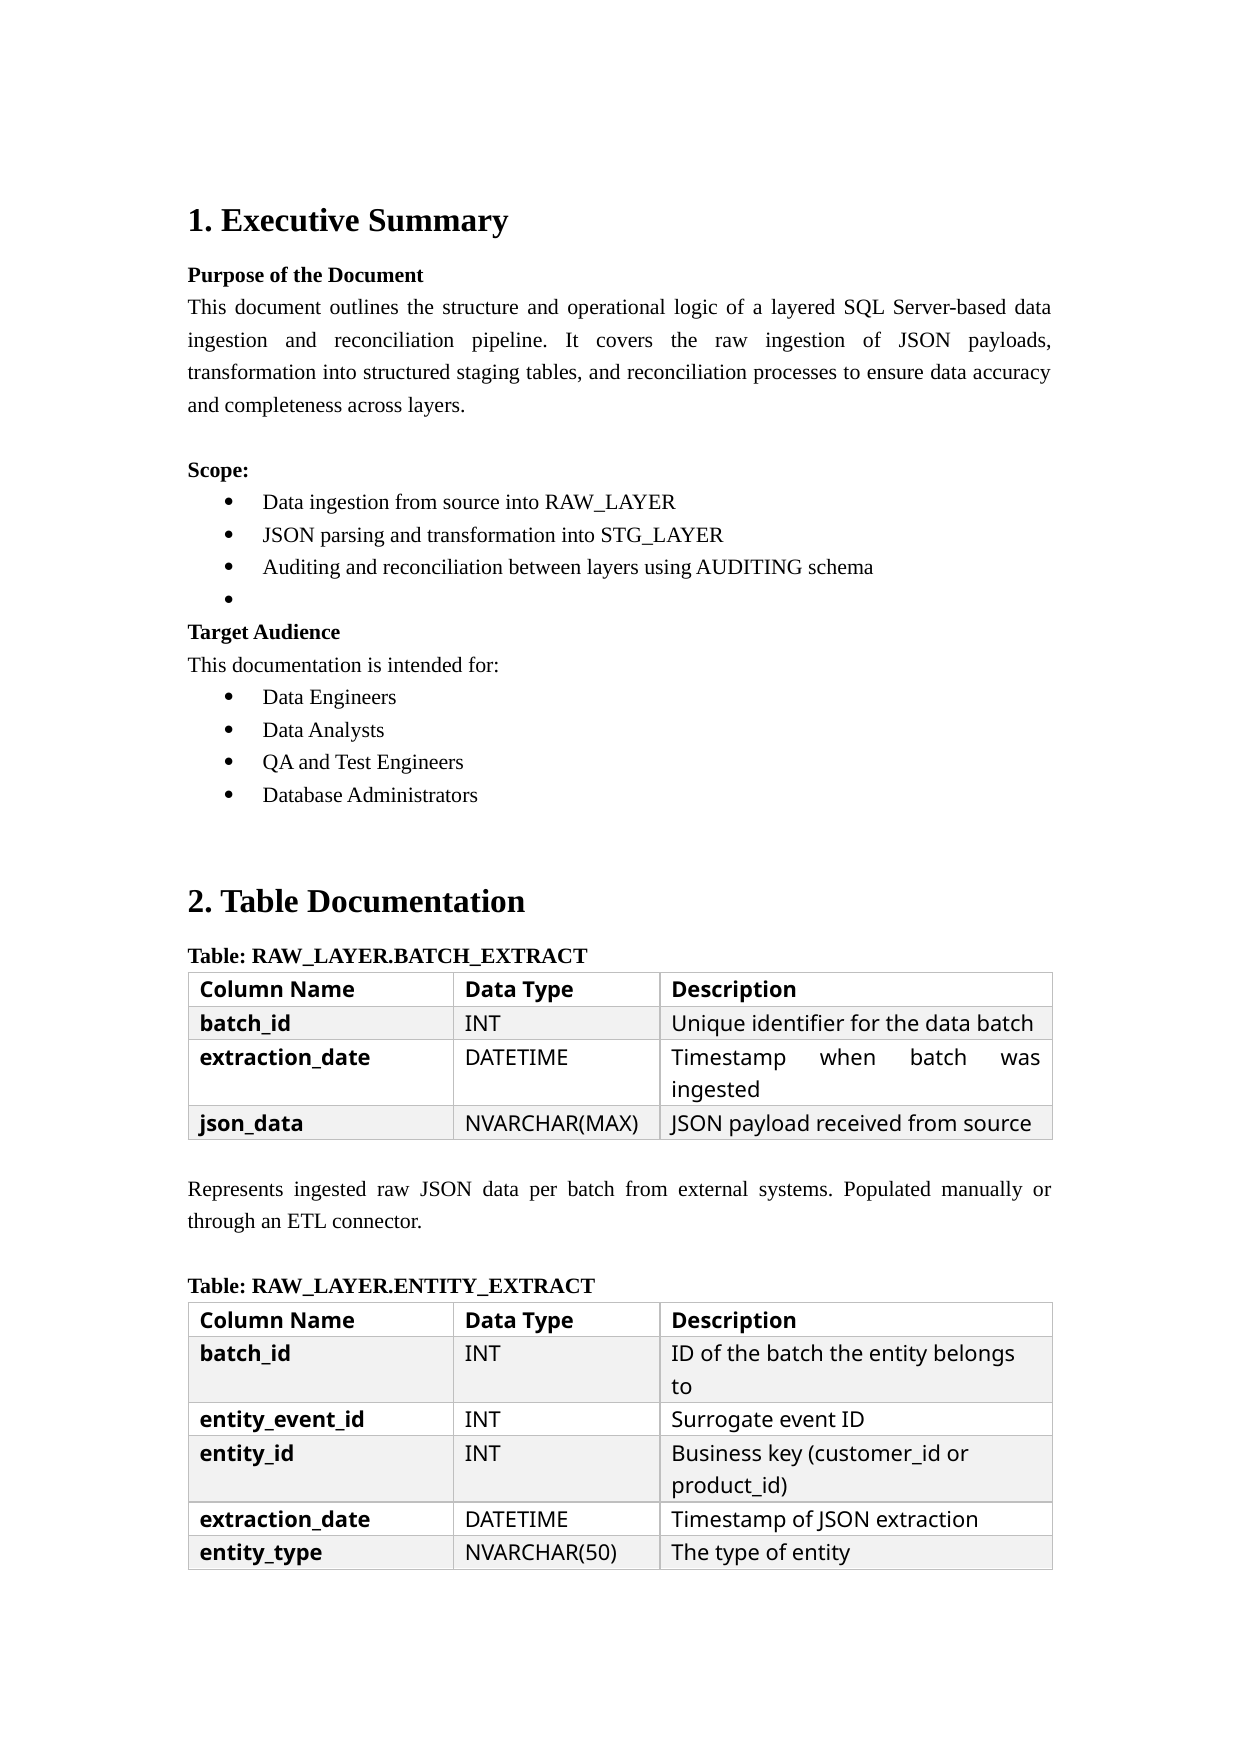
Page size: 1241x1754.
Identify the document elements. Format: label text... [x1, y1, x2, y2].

table_header Description [661, 973, 1052, 1006]
table_cell json_data [189, 1106, 453, 1139]
list Database Administrators [225, 778, 1053, 811]
table_cell entity_event_id [189, 1403, 453, 1435]
table_cell INT [454, 1007, 659, 1039]
list QA and Test Engineers [225, 746, 1053, 778]
text Target Audience This documentation is intended for: [187, 616, 1053, 681]
table_cell INT [454, 1436, 659, 1501]
table_header Description [661, 1303, 1052, 1336]
table_cell Surrogate event ID [661, 1403, 1052, 1435]
text Table: RAW_LAYER.BATCH_EXTRACT [187, 939, 1053, 972]
table_cell The type of entity [661, 1536, 1052, 1568]
list Data Engineers [225, 681, 1053, 713]
table_cell Timestamp of JSON extraction [661, 1503, 1052, 1535]
table_cell ID of the batch the entity belongs to [661, 1337, 1052, 1402]
title 1. Executive Summary [187, 187, 1053, 252]
table_header Data Type [454, 1303, 659, 1336]
table_cell INT [454, 1403, 659, 1435]
table_header Column Name [189, 1303, 453, 1336]
table_cell extraction_date [189, 1040, 453, 1105]
list Data ingestion from source into RAW_LAYER [225, 486, 1053, 518]
table_header Data Type [454, 973, 659, 1006]
table_cell extraction_date [189, 1503, 453, 1535]
list JSON parsing and transformation into STG_LAYER [225, 518, 1053, 551]
table_cell Timestamp when batch was ingested [661, 1040, 1052, 1105]
table_cell DATETIME [454, 1040, 659, 1105]
table_cell Unique identifier for the data batch [661, 1007, 1052, 1039]
table_cell batch_id [189, 1337, 453, 1402]
text Scope: [187, 453, 1053, 486]
table_cell JSON payload received from source [661, 1106, 1052, 1139]
text Table: RAW_LAYER.ENTITY_EXTRACT [187, 1270, 1053, 1302]
table_cell DATETIME [454, 1503, 659, 1535]
list Data Analysts [225, 713, 1053, 746]
table_cell NVARCHAR(50) [454, 1536, 659, 1568]
table_cell batch_id [189, 1007, 453, 1039]
table_cell NVARCHAR(MAX) [454, 1106, 659, 1139]
text Purpose of the Document This document outlines the structure and operational logic of a layered SQL Server-based data ingestion and reconciliation pipeline. It covers the raw ingestion of JSON payloads, transformation into structured staging tables, and reconciliation processes to ensure data accuracy and completeness across layers. [187, 258, 1053, 421]
text Represents ingested raw JSON data per batch from external systems. Populated manually or through an ETL connector. [187, 1172, 1053, 1237]
table_cell Business key (customer_id or product_id) [661, 1436, 1052, 1501]
table_cell INT [454, 1337, 659, 1402]
title 2. Table Documentation [187, 868, 1053, 933]
list Auditing and reconciliation between layers using AUDITING schema [225, 551, 1053, 583]
table_header Column Name [189, 973, 453, 1006]
table_cell entity_id [189, 1436, 453, 1501]
table_cell entity_type [189, 1536, 453, 1568]
